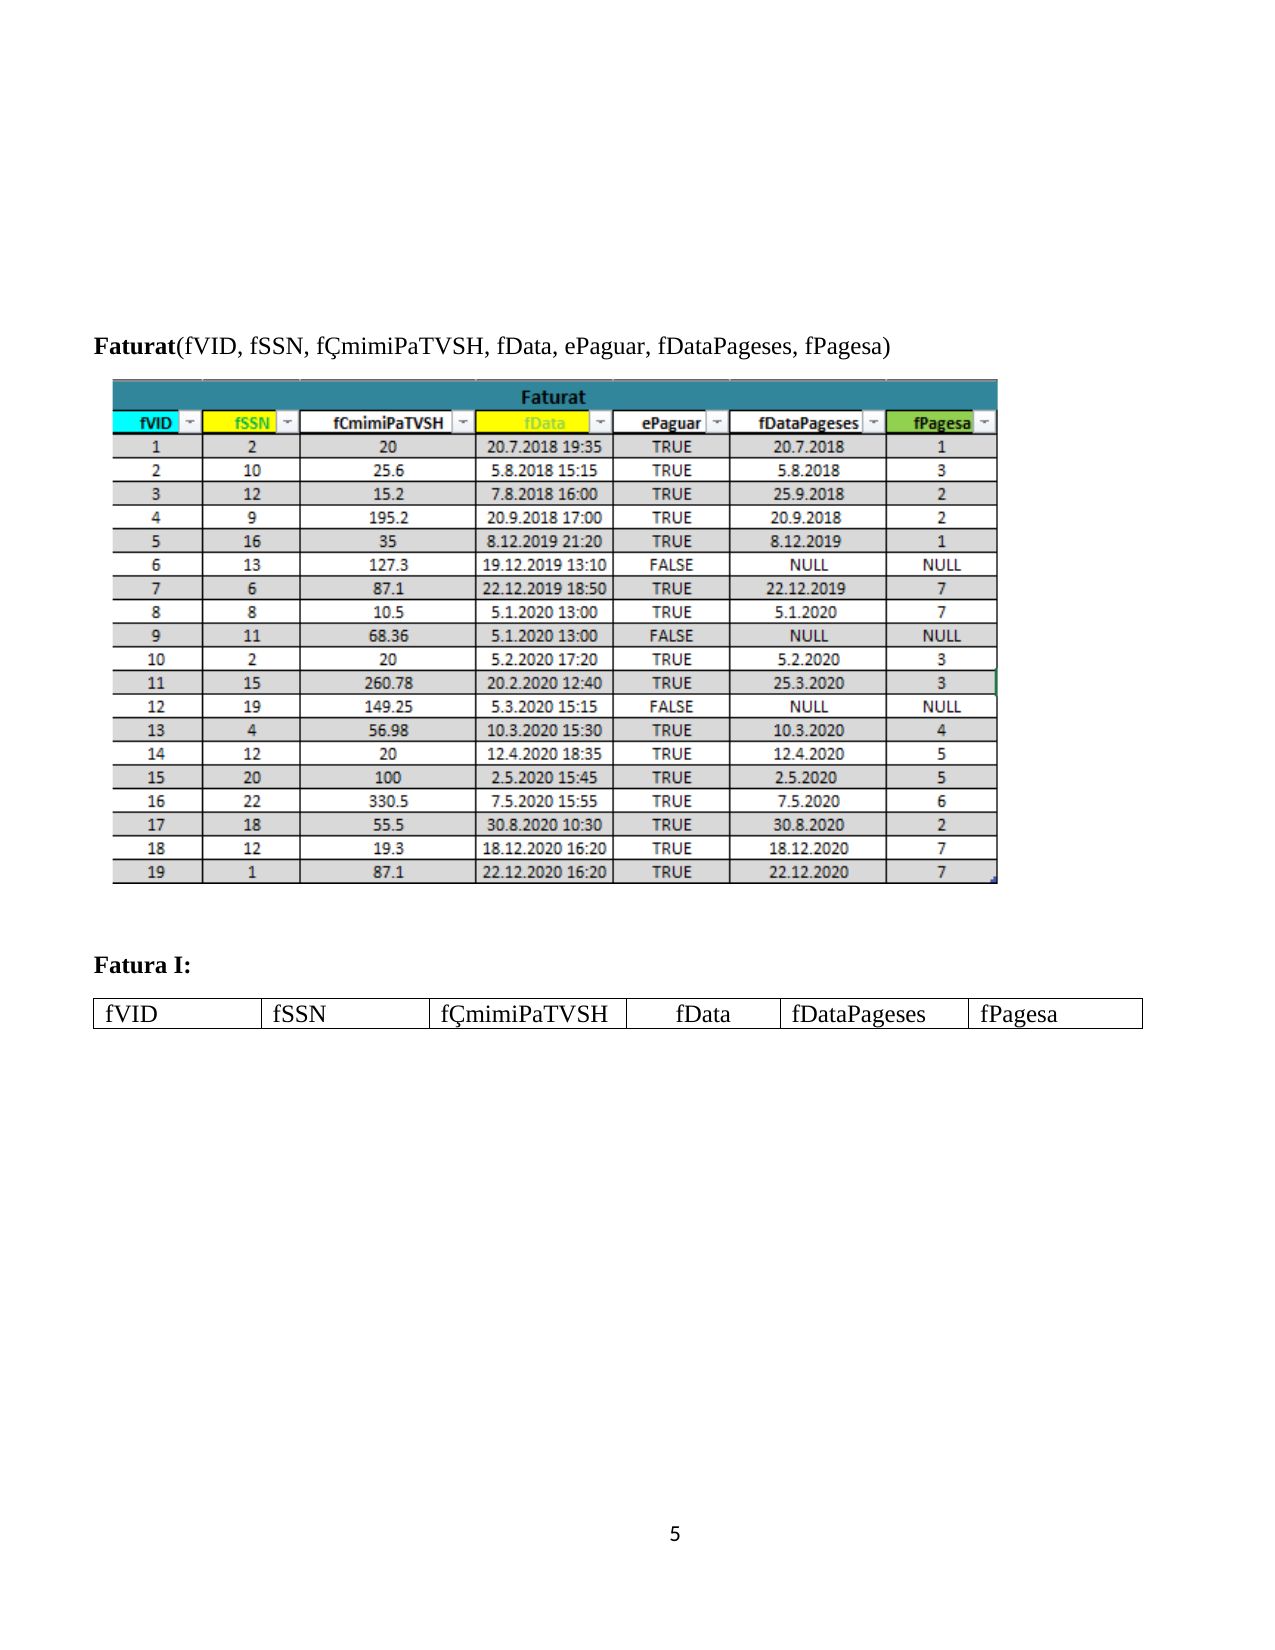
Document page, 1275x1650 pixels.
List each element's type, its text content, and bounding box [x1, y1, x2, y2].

text Faturat(fVID, fSSN, fÇmimiPaTVSH, fData, ePaguar, fDataPageses, fPagesa) [94, 331, 1237, 360]
table_header fData [627, 999, 780, 1028]
text Fatura I: [94, 950, 1200, 979]
table_header fPagesa [969, 999, 1142, 1028]
picture [112, 379, 998, 884]
table_header fSSN [262, 999, 429, 1028]
table_header fVID [94, 999, 261, 1028]
table_header fDataPageses [781, 999, 968, 1028]
table_header fÇmimiPaTVSH [430, 999, 626, 1028]
